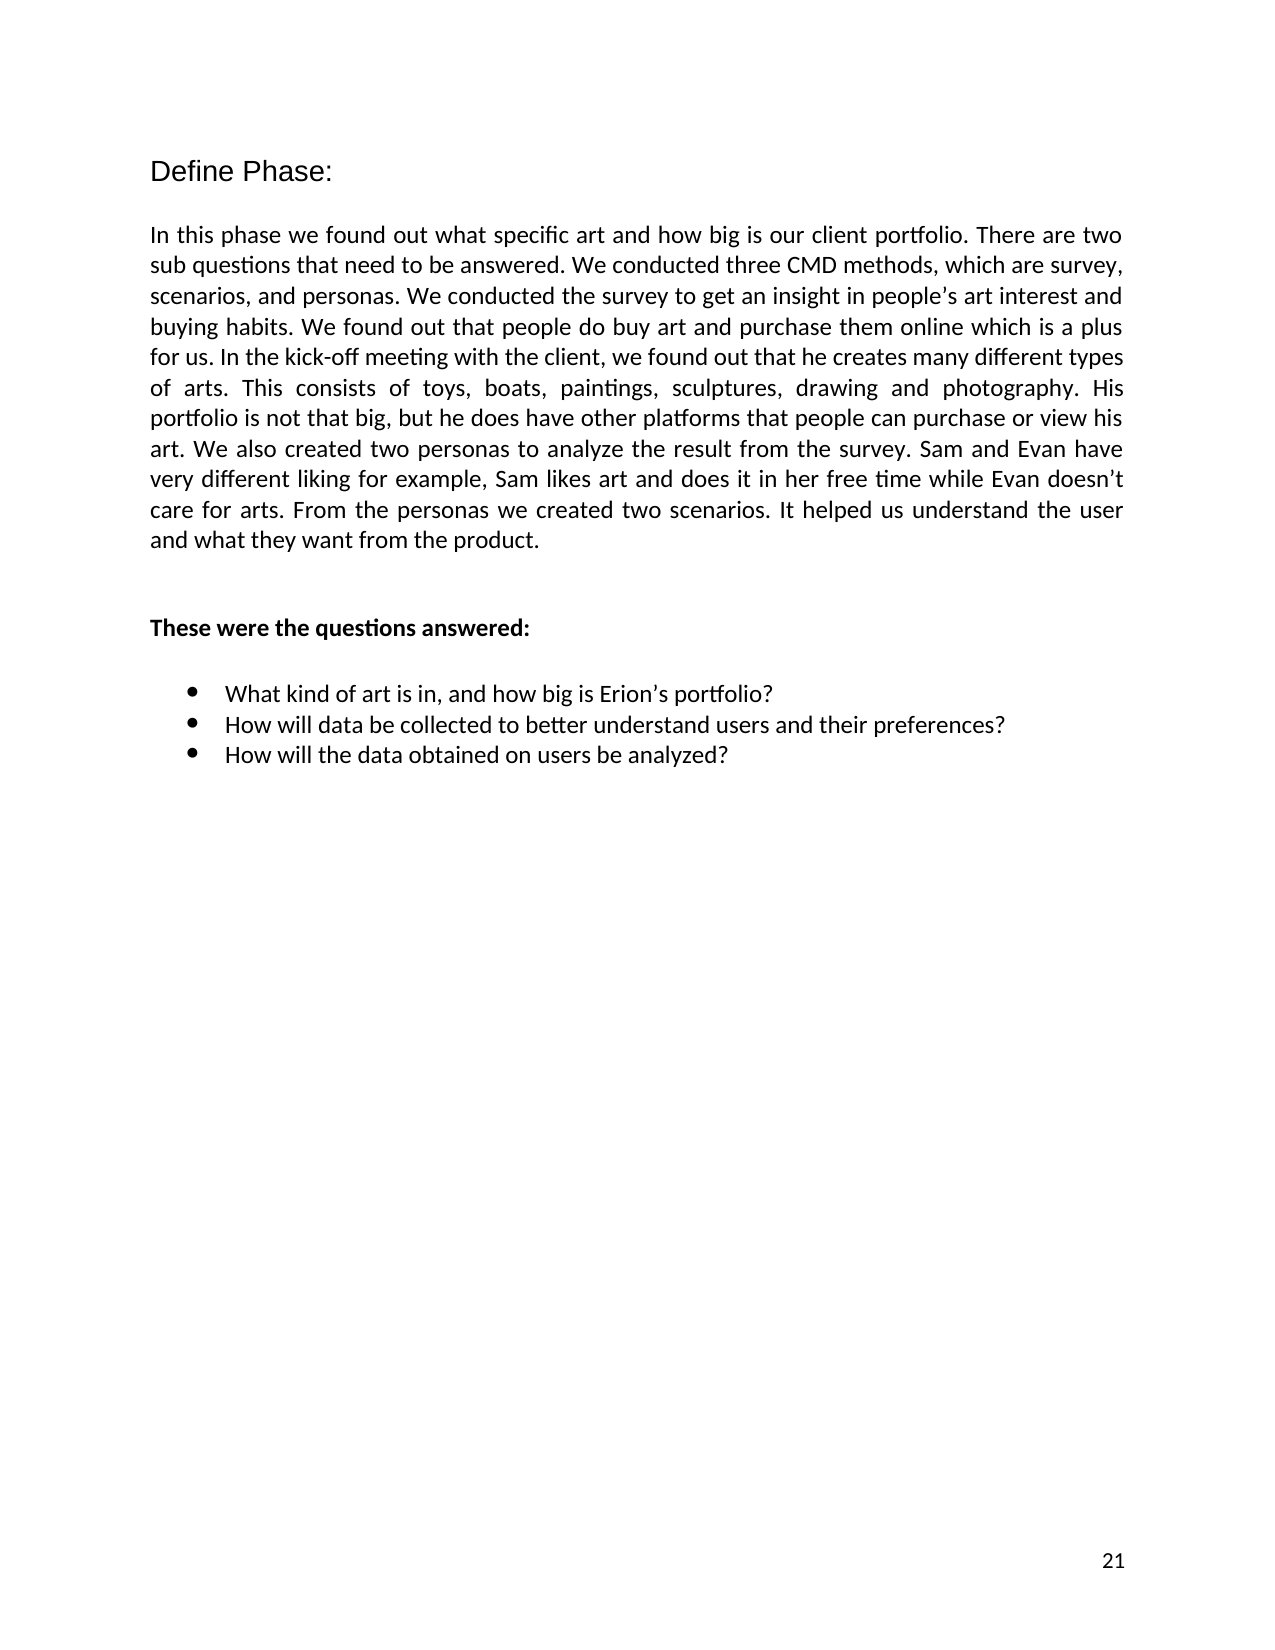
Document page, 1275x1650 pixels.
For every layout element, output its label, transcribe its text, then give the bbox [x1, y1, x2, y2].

subtitle Define Phase: [150, 154, 1125, 188]
text These were the questions answered: [150, 612, 1125, 643]
list How will the data obtained on users be analyzed? [187, 740, 1125, 770]
text In this phase we found out what specific art and how big is our client portfolio. There are two sub questions that need to be answered. We conducted three CMD methods, which are survey, scenarios, and personas. We conducted the survey to get an insight in people’s art interest and buying habits. We found out that people do buy art and purchase them online which is a plus for us. In the kick-off meeting with the client, we found out that he creates many different types of arts. This consists of toys, boats, paintings, sculptures, drawing and photography. His portfolio is not that big, but he does have other platforms that people can purchase or view his art. We also created two personas to analyze the result from the survey. Sam and Evan have very different liking for example, Sam likes art and does it in her free time while Evan doesn’t care for arts. From the personas we created two scenarios. It helped us understand the user and what they want from the product. [150, 219, 1125, 555]
list What kind of art is in, and how big is Erion’s portfolio? [187, 678, 1125, 709]
list How will data be collected to better understand users and their preferences? [187, 709, 1125, 740]
